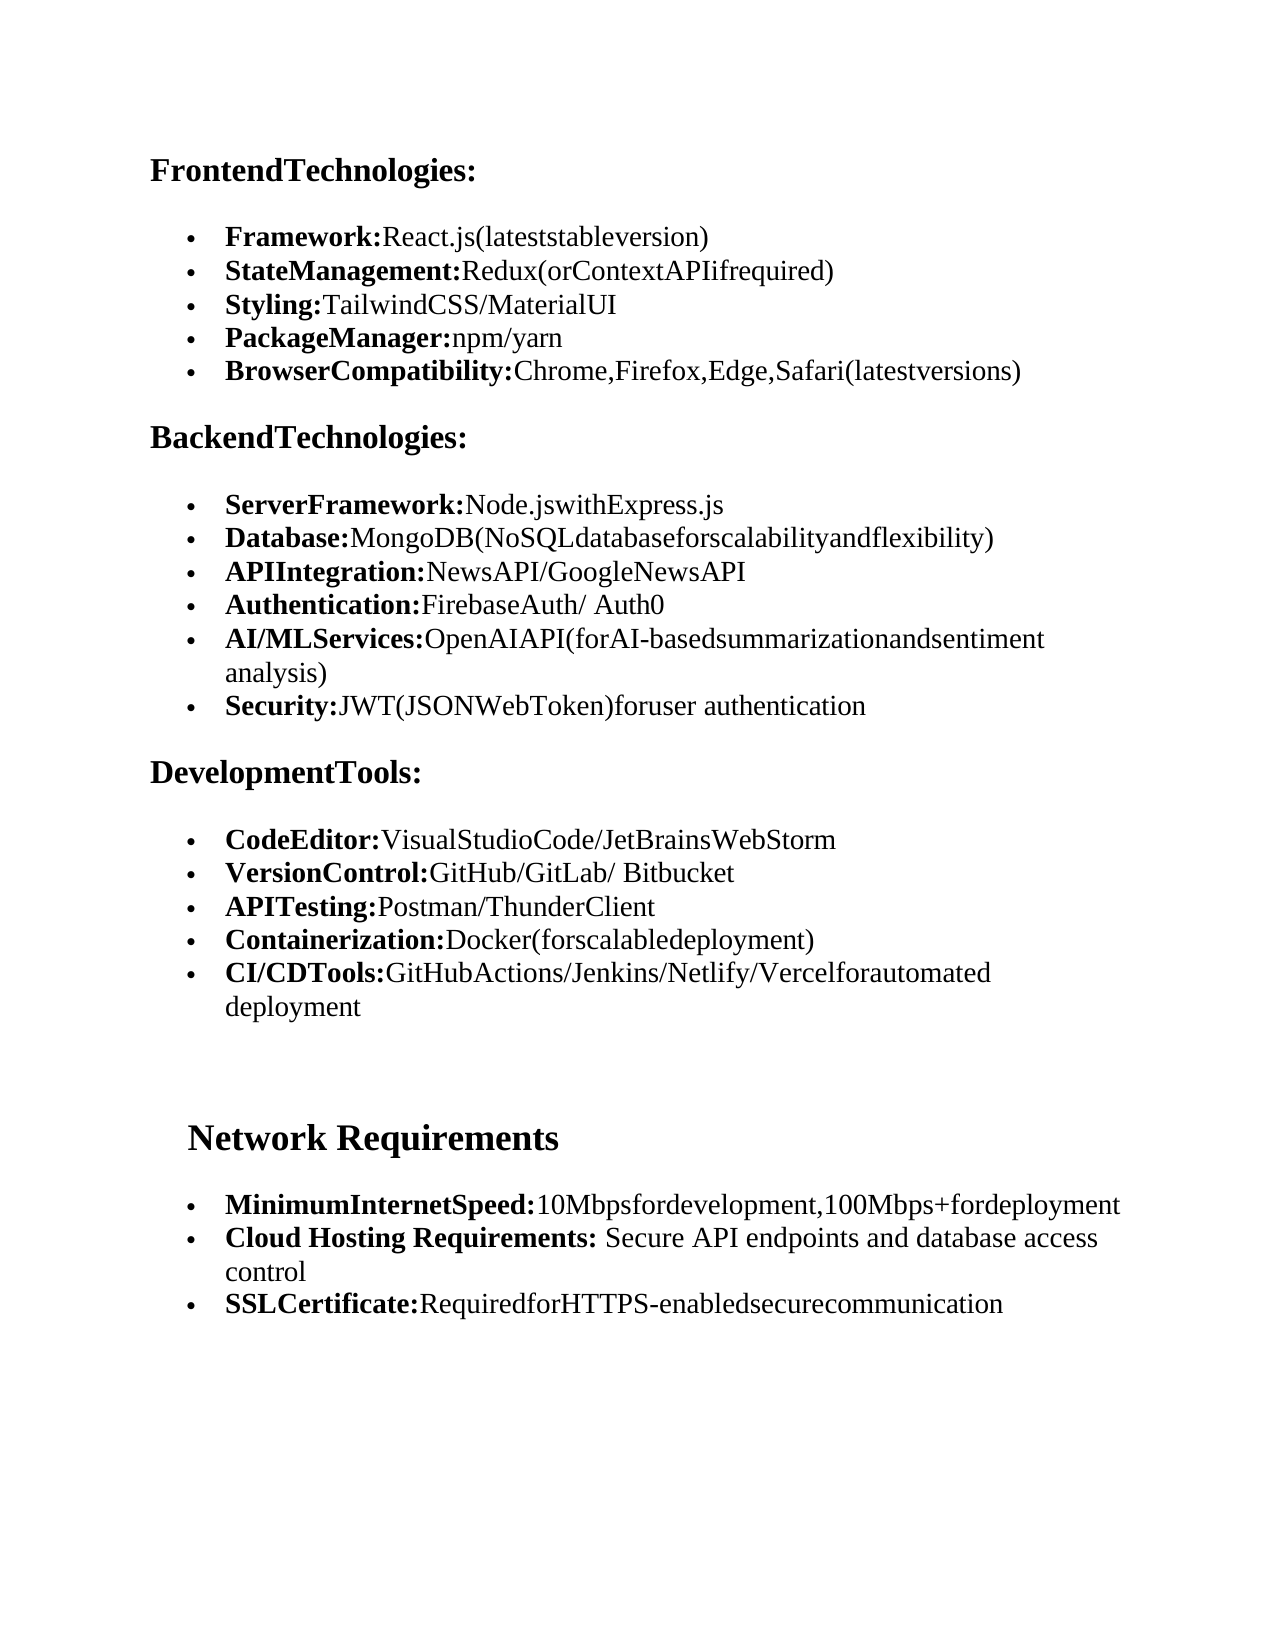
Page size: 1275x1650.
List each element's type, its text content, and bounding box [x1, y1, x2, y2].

list Database:MongoDB(NoSQLdatabaseforscalabilityandflexibility) [187, 521, 1200, 554]
list APIIntegration:NewsAPI/GoogleNewsAPI [187, 554, 1200, 588]
list Styling:TailwindCSS/MaterialUI [187, 287, 1200, 320]
subtitle FrontendTechnologies: [150, 150, 1200, 188]
list AI/MLServices:OpenAIAPI(forAI-basedsummarizationandsentiment analysis) [187, 622, 1103, 689]
list Containerization:Docker(forscalabledeployment) [187, 923, 1200, 956]
list CI/CDTools:GitHubActions/Jenkins/Netlify/Vercelforautomated deployment [187, 956, 1124, 1022]
subtitle Network Requirements [150, 1115, 1200, 1158]
list MinimumInternetSpeed:10Mbpsfordevelopment,100Mbps+fordeployment [187, 1187, 1125, 1220]
list SSLCertificate:RequiredforHTTPS-enabledsecurecommunication [187, 1287, 1200, 1320]
list BrowserCompatibility:Chrome,Firefox,Edge,Safari(latestversions) [187, 354, 1200, 387]
subtitle DevelopmentTools: [150, 752, 1200, 790]
list PackageManager:npm/yarn [187, 321, 1200, 354]
list APITesting:Postman/ThunderClient [187, 889, 1200, 923]
list Authentication:FirebaseAuth/ Auth0 [187, 588, 1200, 622]
list Security:JWT(JSONWebToken)foruser authentication [187, 689, 1200, 722]
list Cloud Hosting Requirements: Secure API endpoints and database access control [187, 1220, 1125, 1287]
list StateManagement:Redux(orContextAPIifrequired) [187, 253, 1200, 287]
list ServerFramework:Node.jswithExpress.js [187, 487, 1200, 521]
list Framework:React.js(lateststableversion) [187, 219, 1200, 253]
list VersionControl:GitHub/GitLab/ Bitbucket [187, 856, 1200, 889]
list CodeEditor:VisualStudioCode/JetBrainsWebStorm [187, 822, 1200, 855]
subtitle BackendTechnologies: [150, 417, 1200, 456]
